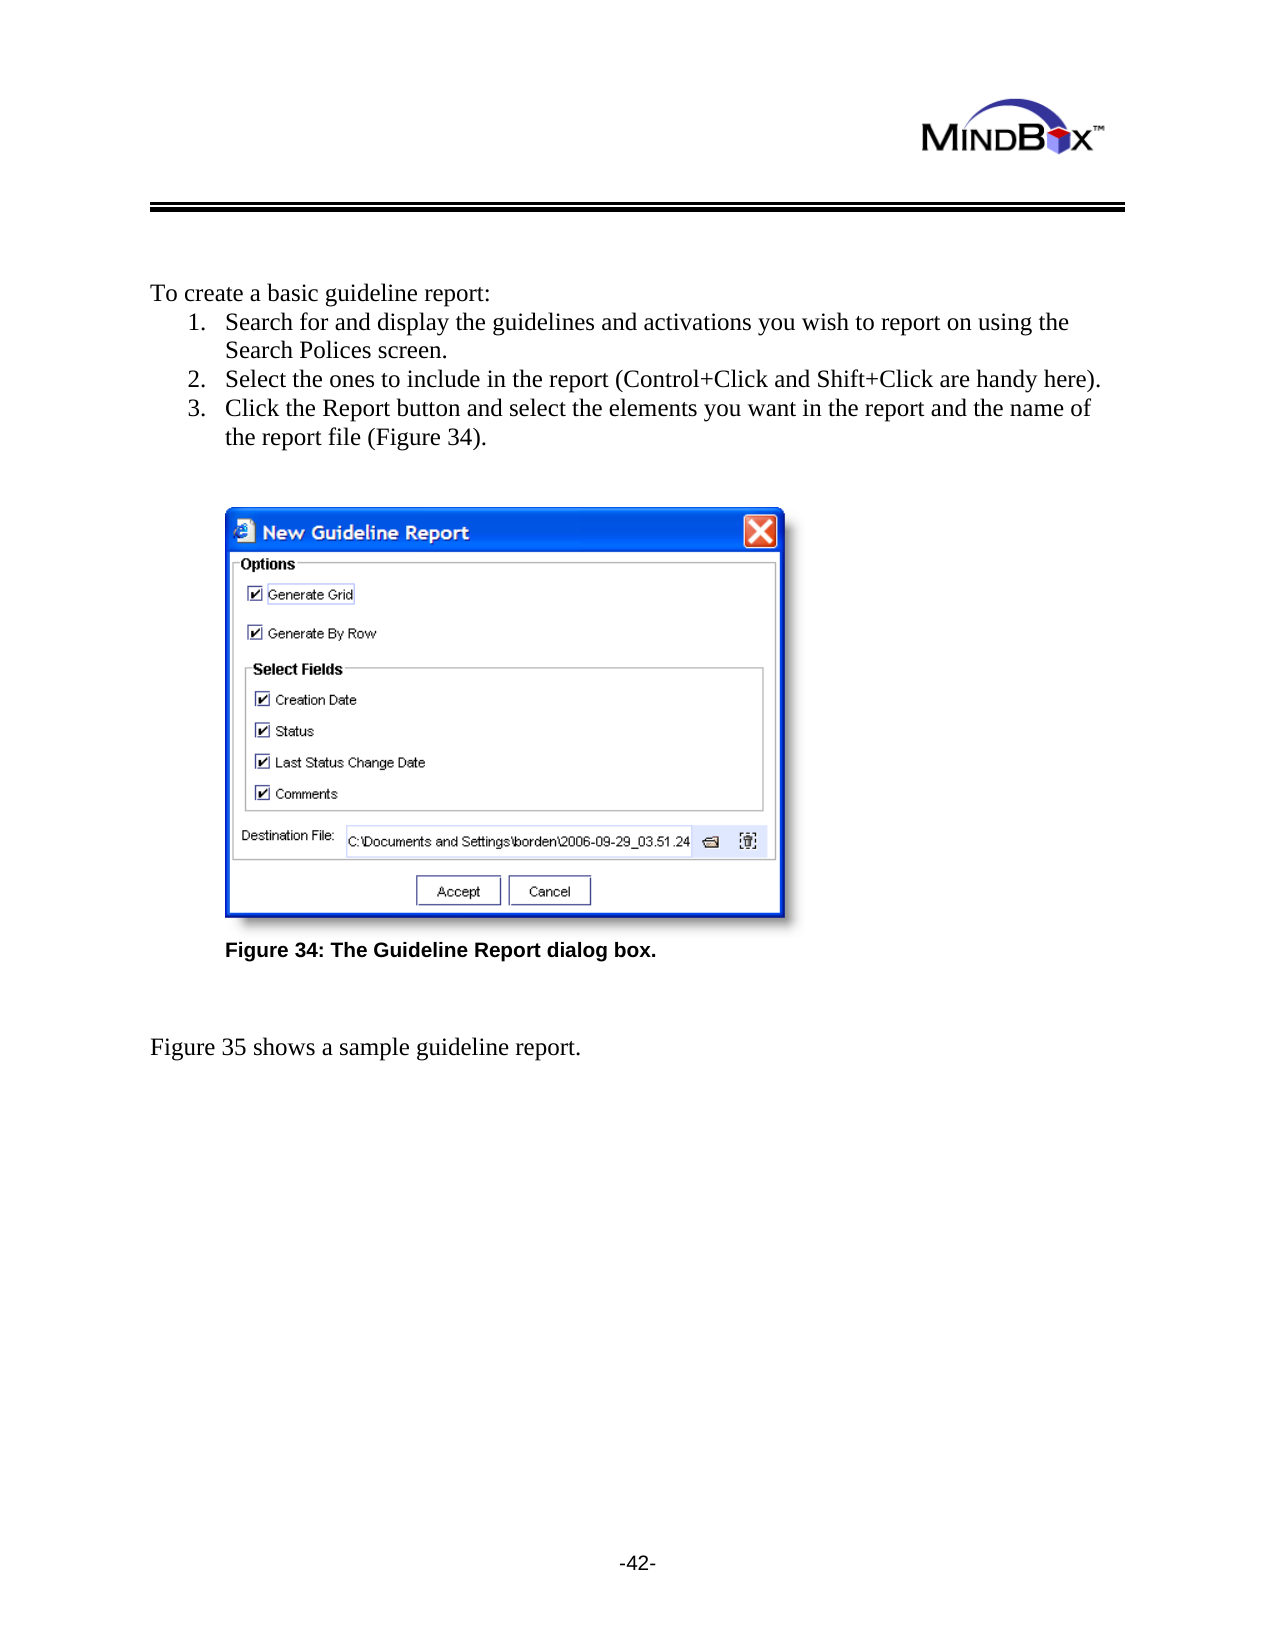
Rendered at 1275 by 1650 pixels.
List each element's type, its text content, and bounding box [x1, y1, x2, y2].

list Select the ones to include in the report (Control+Click and Shift+Click are handy here). [187, 364, 1125, 393]
text To create a basic guideline report: [150, 278, 1125, 307]
list Click the Report button and select the elements you want in the report and the name of the report file (Figure 34). [187, 393, 1125, 450]
list Search for and display the guidelines and activations you wish to report on using the Search Polices screen. [187, 307, 1125, 364]
picture [225, 507, 805, 938]
text Figure 34: The Guideline Report dialog box. [225, 938, 1125, 962]
picture [920, 74, 1125, 163]
text Figure 35 shows a sample guideline report. [150, 1032, 1125, 1060]
